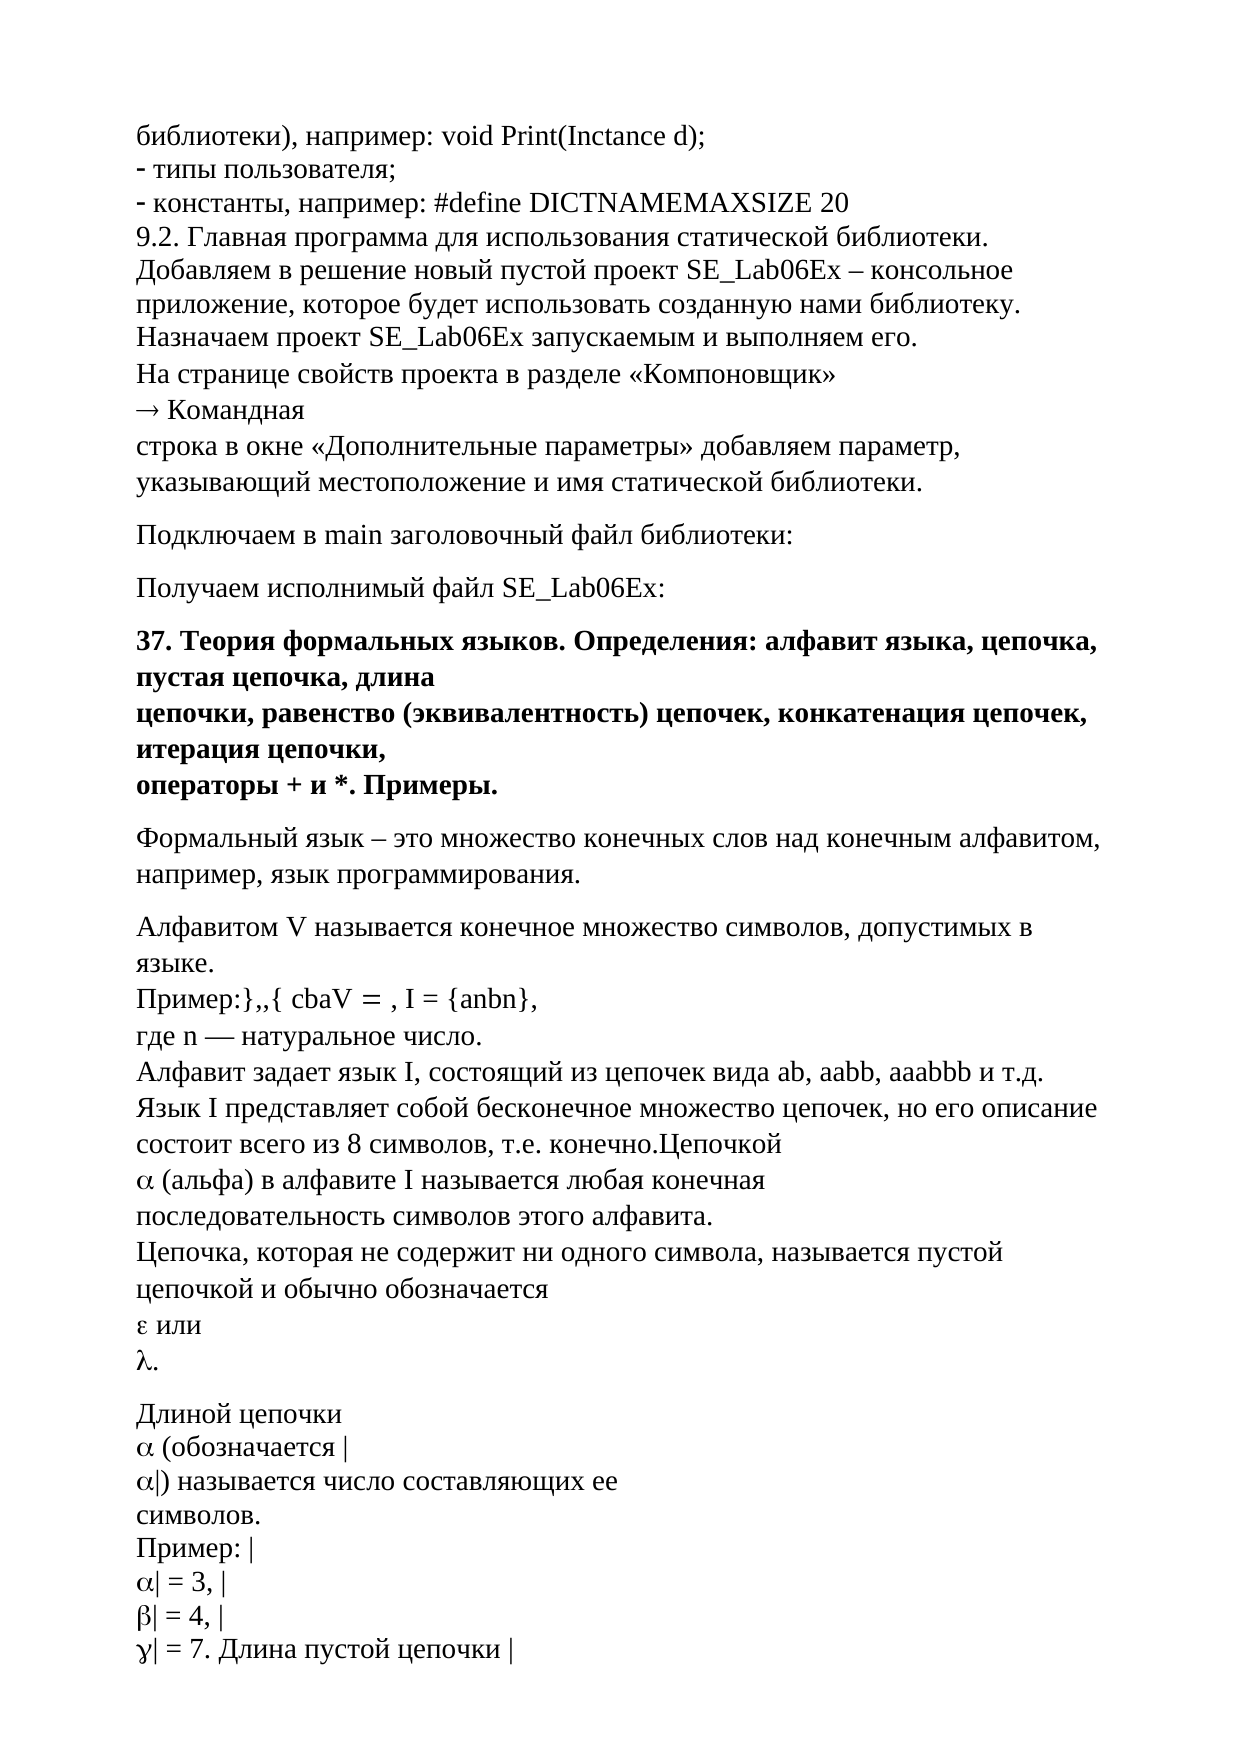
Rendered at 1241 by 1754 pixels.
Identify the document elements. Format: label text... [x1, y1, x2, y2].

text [136, 1396, 1181, 1665]
text Получаем исполнимый файл SE_Lab06Ex: [136, 570, 1181, 603]
text 37. Теория формальных языков. Определения: алфавит языка, цепочка, пустая цепочка, длина цепочки, равенство (эквивалентность) цепочек, конкатенация цепочек, итерация цепочки, операторы + и *. Примеры. [136, 623, 1181, 801]
text Формальный язык – это множество конечных слов над конечным алфавитом, например, язык программирования. [136, 820, 1181, 890]
text Алфавитом V называется конечное множество символов, допустимых в языке. Пример:},,{ cbaV , I = {anbn}, где n — натуральное число. Алфавит задает язык I, состоящий из цепочек вида ab, aabb, aaabbb и т.д. Язык I представляет собой бесконечное множество цепочек, но его описание состоит всего из 8 символов, т.е. конечно.Цепочкой (альфа) в алфавите I называется любая конечная последовательность символов этого алфавита. Цепочка, которая не содержит ни одного символа, называется пустой цепочкой и обычно обозначается или . [136, 909, 1181, 1377]
text 9.2. Главная программа для использования статической библиотеки. Добавляем в решение новый пустой проект SE_Lab06Ex – консольное приложение, которое будет использовать созданную нами библиотеку. [136, 219, 1181, 319]
text Подключаем в main заголовочный файл библиотеки: [136, 517, 1181, 551]
text Назначаем проект SE_Lab06Ex запускаемым и выполняем его. На странице свойств проекта в разделе «Компоновщик» Командная строка в окне «Дополнительные параметры» добавляем параметр, указывающий местоположение и имя статической библиотеки. [136, 319, 1181, 498]
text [136, 118, 1181, 219]
